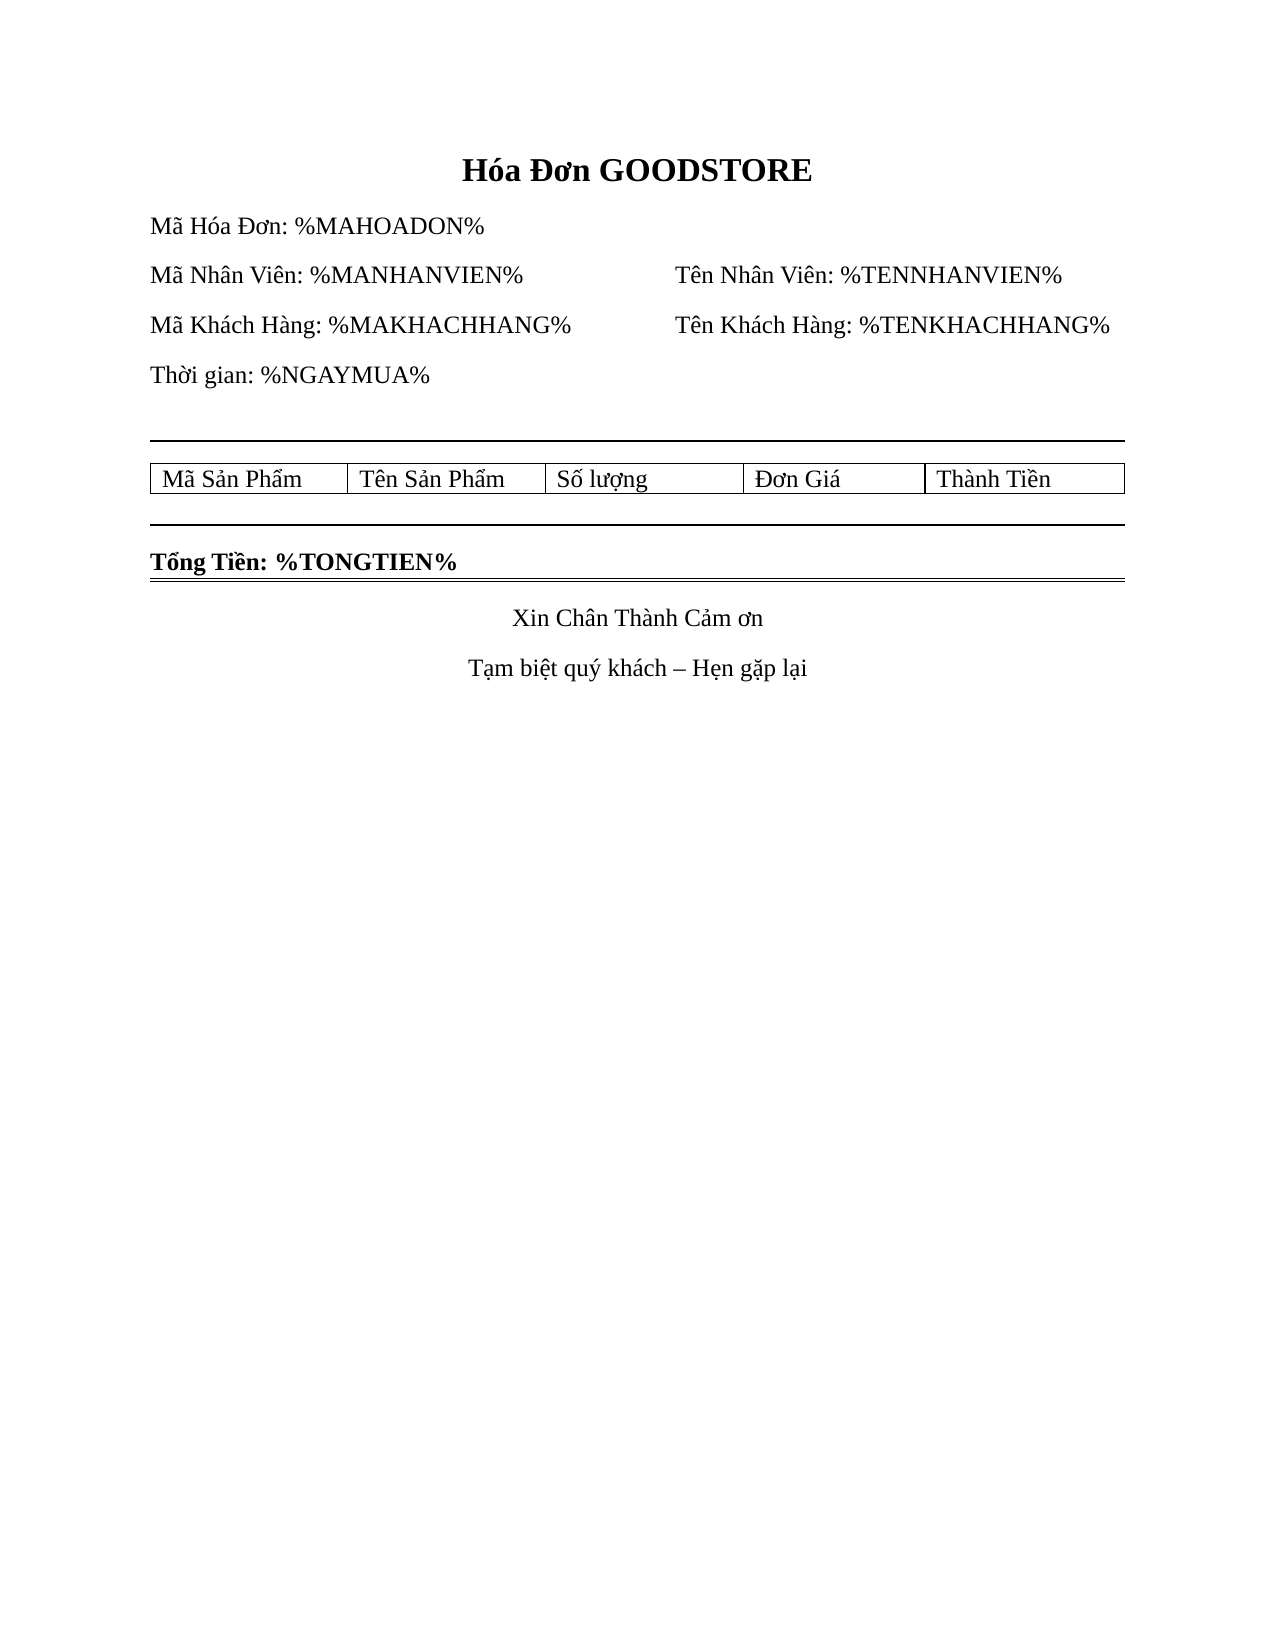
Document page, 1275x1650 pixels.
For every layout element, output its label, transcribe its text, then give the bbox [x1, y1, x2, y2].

text Tạm biệt quý khách – Hẹn gặp lại [150, 653, 1125, 682]
table_header Số lượng [546, 464, 743, 493]
text Hóa Đơn GOODSTORE [150, 150, 1125, 188]
table_header Mã Sản Phẩm [151, 464, 347, 493]
text Mã Nhân Viên: %MANHANVIEN% Tên Nhân Viên: %TENNHANVIEN% [150, 260, 1125, 289]
table_header Tên Sản Phẩm [348, 464, 545, 493]
text Tổng Tiền: %TONGTIEN% [150, 547, 1125, 578]
table_header Thành Tiền [926, 464, 1124, 493]
text Mã Khách Hàng: %MAKHACHHANG% Tên Khách Hàng: %TENKHACHHANG% [150, 310, 1125, 339]
table_header Đơn Giá [744, 464, 924, 493]
text Mã Hóa Đơn: %MAHOADON% [150, 211, 1125, 239]
text Thời gian: %NGAYMUA% [150, 360, 1125, 388]
text Xin Chân Thành Cảm ơn [150, 603, 1125, 632]
